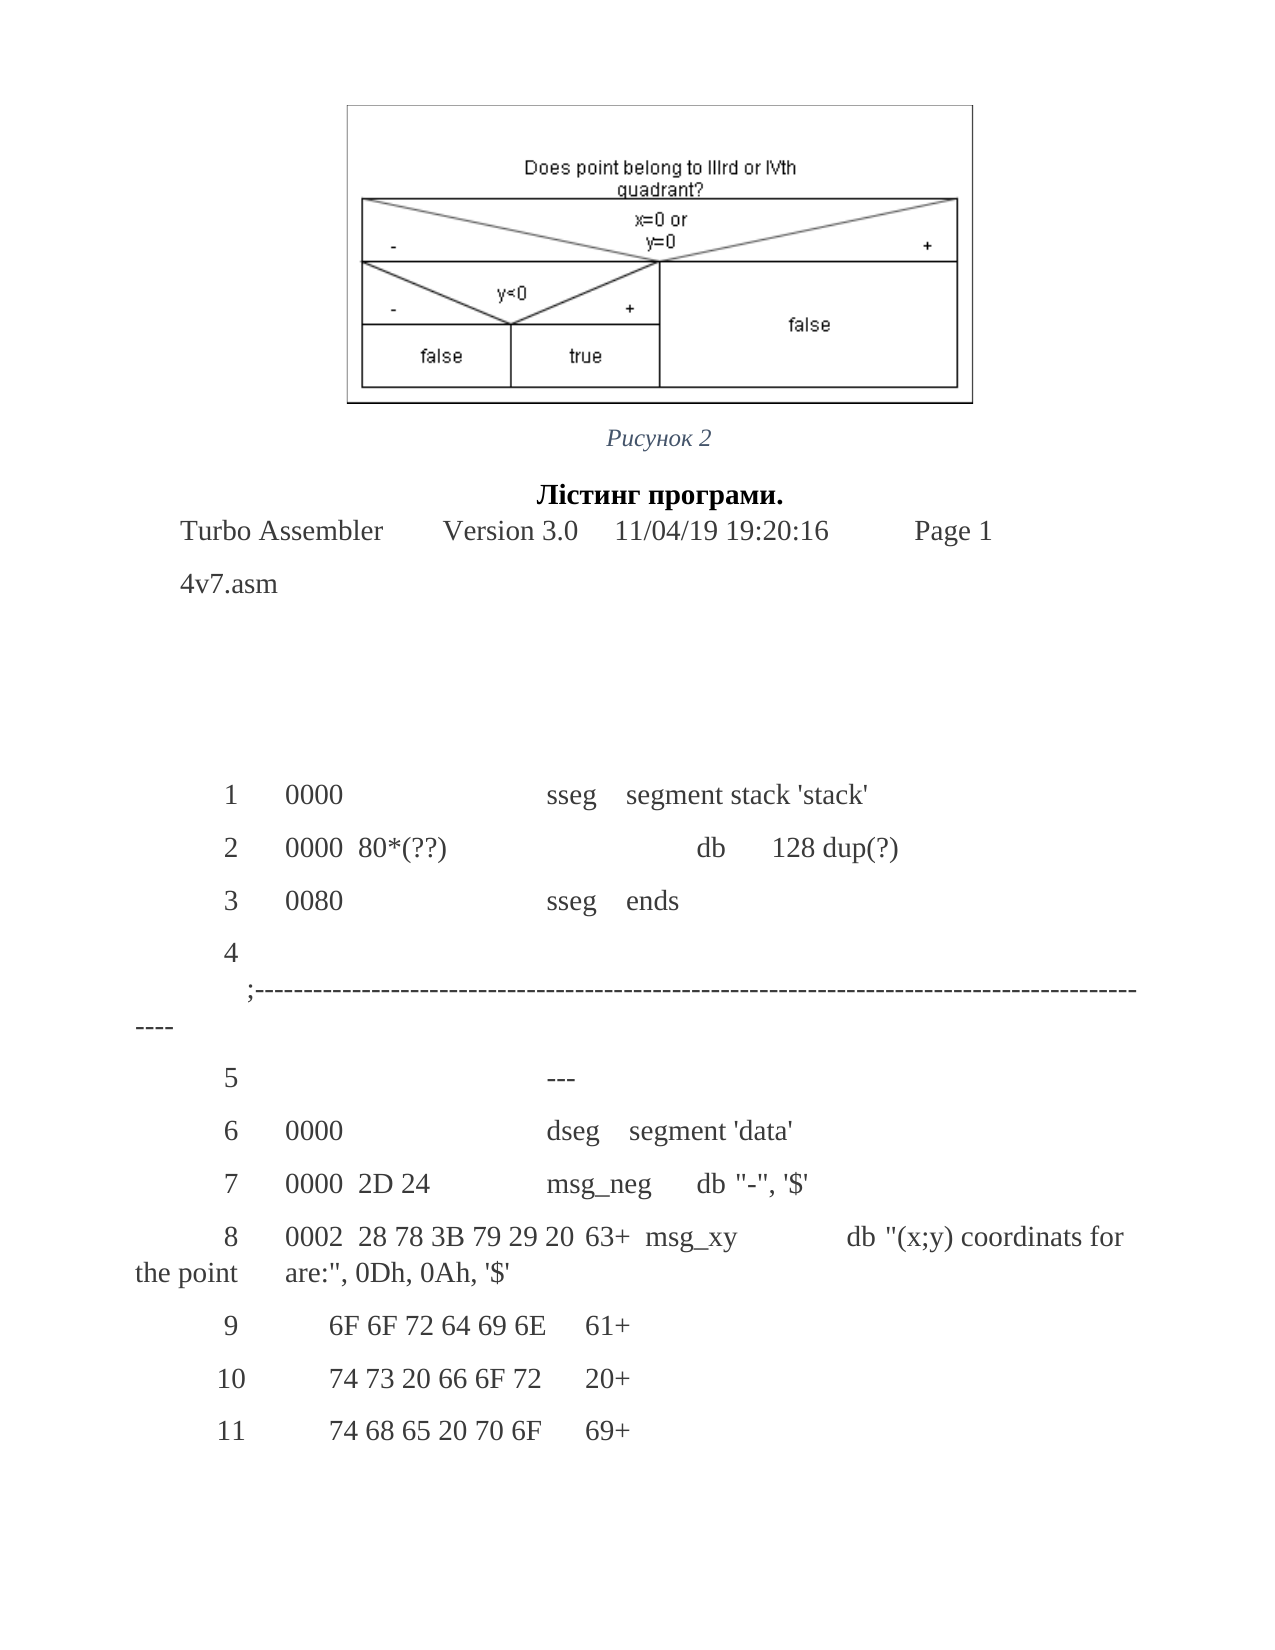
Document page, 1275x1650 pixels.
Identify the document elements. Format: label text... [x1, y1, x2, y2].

text Рисунок 2 [135, 423, 1140, 452]
text 3 0080 sseg ends [135, 883, 1140, 916]
text 4 ;----------------------------------------------------------------------------------------------- [135, 935, 1140, 1041]
text 8 0002 28 78 3B 79 29 20 63+ msg_xy db "(x;y) coordinats for the point are:", 0Dh, 0Ah, '$' [135, 1219, 1140, 1289]
text 7 0000 2D 24 msg_neg db "-", '$' [135, 1166, 1140, 1200]
text 9 6F 6F 72 64 69 6E 61+ [135, 1308, 1140, 1341]
text 11 74 68 65 20 70 6F 69+ [135, 1413, 1140, 1447]
text 5 --- [135, 1061, 1140, 1094]
picture [346, 105, 974, 404]
text 2 0000 80*(??) db 128 dup(?) [135, 830, 1140, 863]
text 4v7.asm [135, 566, 1140, 599]
text Turbo Assembler Version 3.0 11/04/19 19:20:16 Page 1 [135, 513, 1140, 546]
text 10 74 73 20 66 6F 72 20+ [135, 1361, 1140, 1394]
subtitle Лістинг програми. [135, 477, 1140, 510]
text 6 0000 dseg segment 'data' [135, 1113, 1140, 1147]
text 1 0000 sseg segment stack 'stack' [135, 777, 1140, 811]
